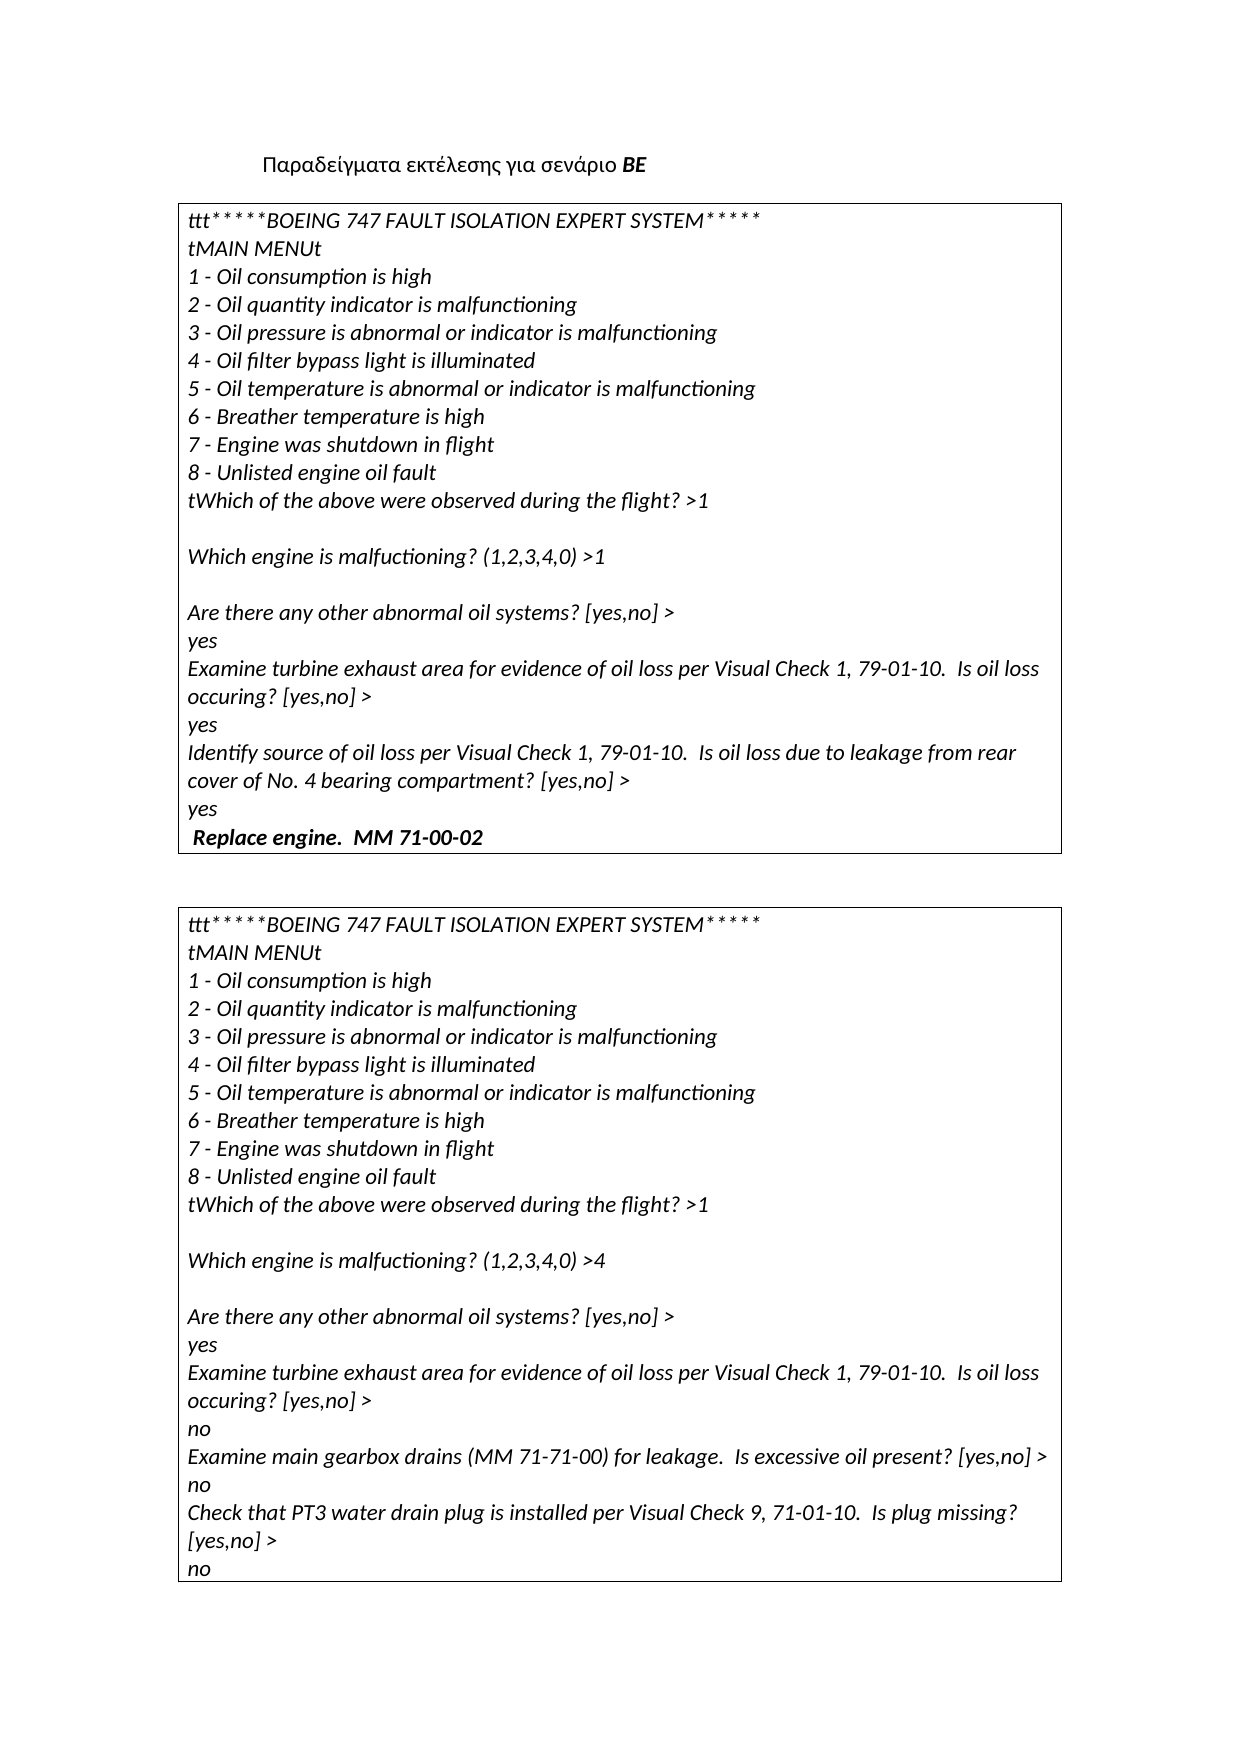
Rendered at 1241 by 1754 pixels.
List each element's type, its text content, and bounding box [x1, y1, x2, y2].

text 8 - Unlisted engine oil fault [187, 458, 1053, 486]
text tWhich of the above were observed during the flight? >1 [187, 1190, 1053, 1218]
text 7 - Engine was shutdown in flight [187, 430, 1053, 458]
text tMAIN MENUt [187, 234, 1053, 262]
text Examine turbine exhaust area for evidence of oil loss per Visual Check 1, 79-01-10. Is oil loss occuring? [yes,no] > [187, 1358, 1053, 1414]
text yes [187, 626, 1053, 654]
text yes [187, 1330, 1053, 1358]
text 4 - Oil filter bypass light is illuminated [187, 346, 1053, 374]
text ttt*****BOEING 747 FAULT ISOLATION EXPERT SYSTEM***** [179, 204, 1061, 234]
text Examine main gearbox drains (MM 71-71-00) for leakage. Is excessive oil present? [yes,no] > [187, 1442, 1053, 1470]
text 5 - Oil temperature is abnormal or indicator is malfunctioning [187, 1078, 1053, 1106]
text 8 - Unlisted engine oil fault [187, 1162, 1053, 1190]
text 3 - Oil pressure is abnormal or indicator is malfunctioning [187, 1022, 1053, 1050]
text no [187, 1470, 1053, 1498]
text 1 - Oil consumption is high [187, 262, 1053, 290]
text 3 - Oil pressure is abnormal or indicator is malfunctioning [187, 318, 1053, 346]
text 2 - Oil quantity indicator is malfunctioning [187, 994, 1053, 1022]
text ttt*****BOEING 747 FAULT ISOLATION EXPERT SYSTEM***** [179, 908, 1061, 938]
text no [187, 1414, 1053, 1442]
text yes [187, 794, 1053, 819]
text Which engine is malfuctioning? (1,2,3,4,0) >4 [187, 1246, 1053, 1274]
text no [187, 1554, 1053, 1581]
text 7 - Engine was shutdown in flight [187, 1134, 1053, 1162]
text Are there any other abnormal oil systems? [yes,no] > [187, 1302, 1053, 1330]
text Παραδείγματα εκτέλεσης για σενάριο BE [187, 150, 1053, 178]
text tMAIN MENUt [187, 938, 1053, 966]
text 6 - Breather temperature is high [187, 1106, 1053, 1134]
text 1 - Oil consumption is high [187, 966, 1053, 994]
text 6 - Breather temperature is high [187, 402, 1053, 430]
text Which engine is malfuctioning? (1,2,3,4,0) >1 [187, 542, 1053, 570]
text 5 - Oil temperature is abnormal or indicator is malfunctioning [187, 374, 1053, 402]
text Check that PT3 water drain plug is installed per Visual Check 9, 71-01-10. Is plug missing? [yes,no] > [187, 1498, 1053, 1554]
text Replace engine. MM 71-00-02 [179, 819, 1061, 853]
text 2 - Oil quantity indicator is malfunctioning [187, 290, 1053, 318]
text Examine turbine exhaust area for evidence of oil loss per Visual Check 1, 79-01-10. Is oil loss occuring? [yes,no] > [187, 654, 1053, 711]
text Are there any other abnormal oil systems? [yes,no] > [187, 598, 1053, 626]
text 4 - Oil filter bypass light is illuminated [187, 1050, 1053, 1078]
text Identify source of oil loss per Visual Check 1, 79-01-10. Is oil loss due to leakage from rear cover of No. 4 bearing compartment? [yes,no] > [187, 738, 1053, 794]
text tWhich of the above were observed during the flight? >1 [187, 486, 1053, 514]
text yes [187, 711, 1053, 738]
